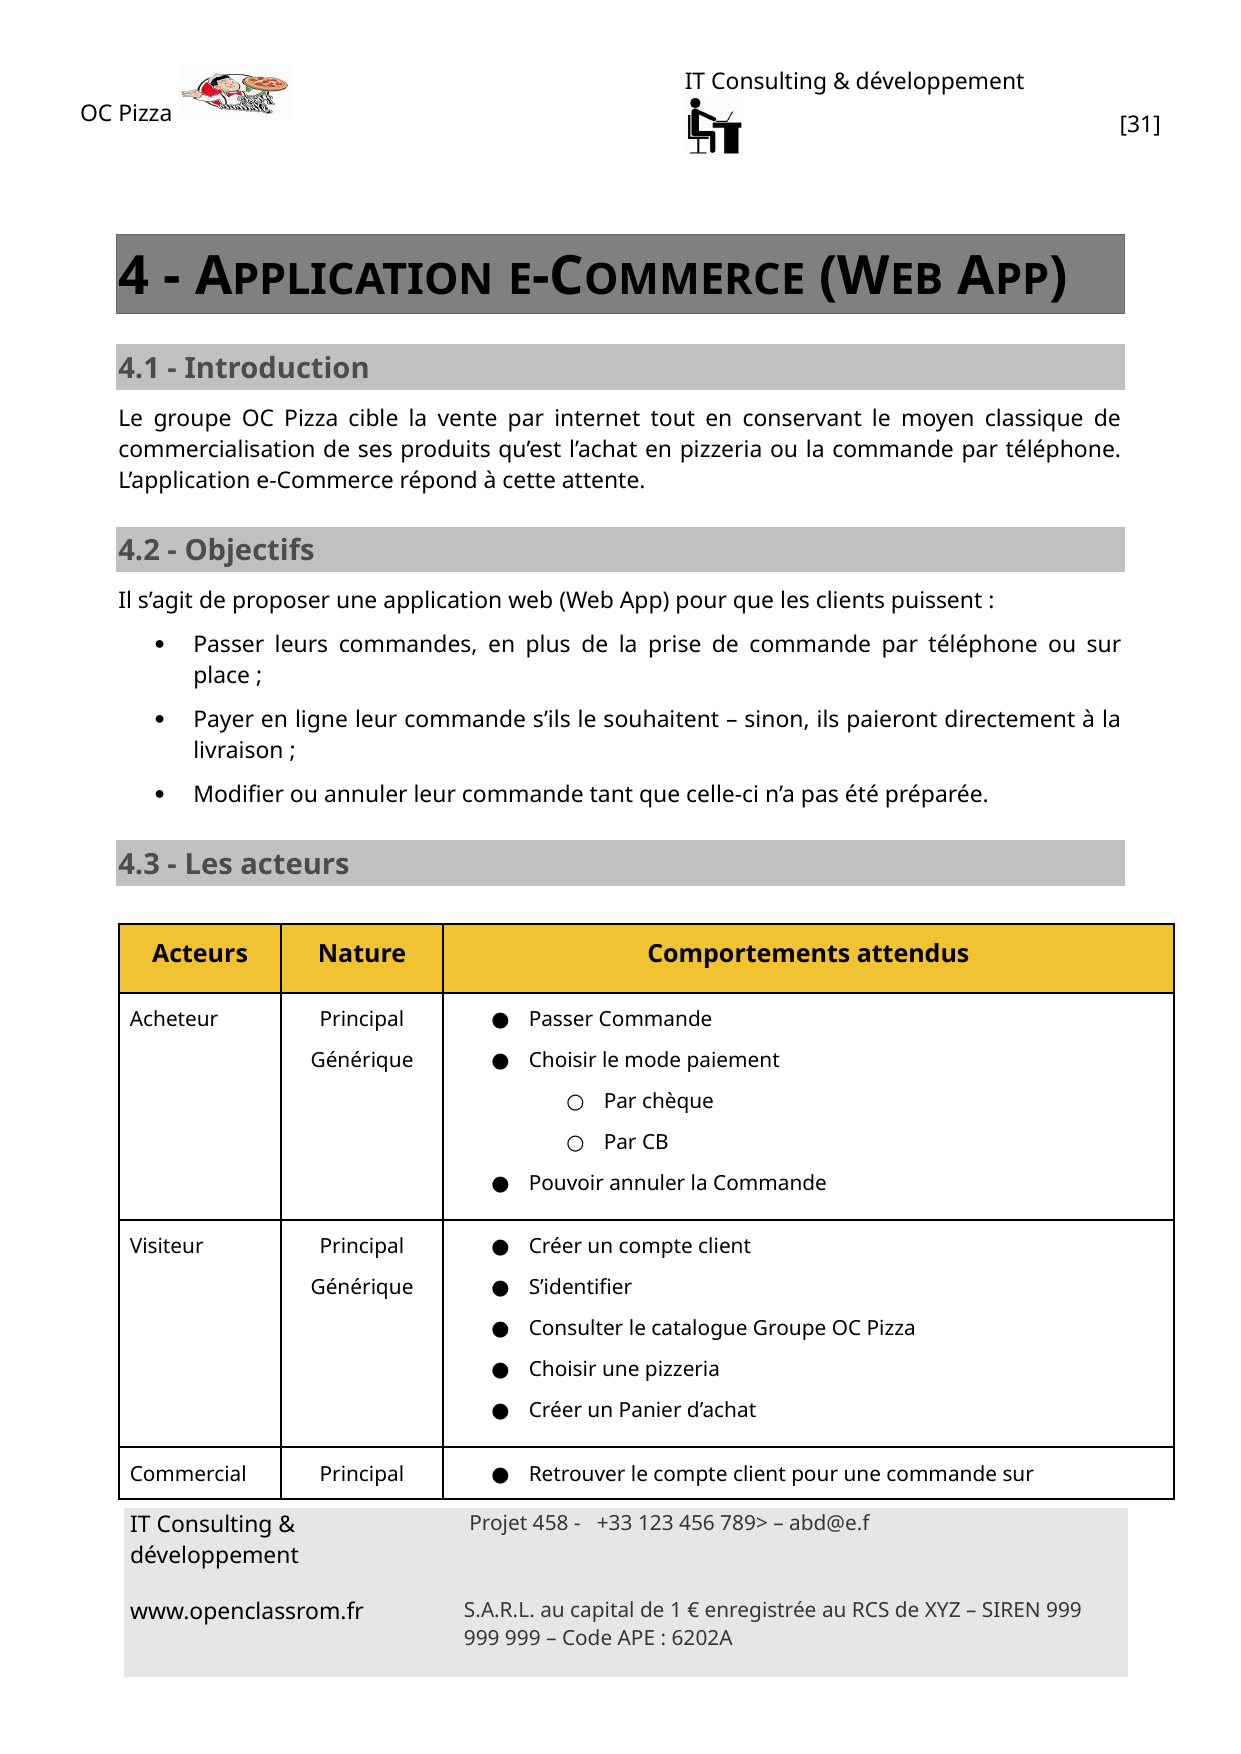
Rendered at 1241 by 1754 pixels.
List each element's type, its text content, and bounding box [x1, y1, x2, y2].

list Payer en ligne leur commande s’ils le souhaitent – sinon, ils paieront directement à la livraison ; [156, 703, 1122, 765]
picture [178, 64, 293, 121]
table_cell Principal Générique [282, 1221, 442, 1446]
table_cell Visiteur [120, 1221, 280, 1446]
table_header Comportements attendus [444, 925, 1173, 992]
list Modifier ou annuler leur commande tant que celle-ci n’a pas été préparée. [156, 778, 1122, 809]
table_cell Créer un compte client S’identifier Consulter le catalogue Groupe OC Pizza Choisir une pizzeria Créer un Panier d’achat [444, 1221, 1173, 1446]
table_header Nature [282, 925, 442, 992]
text Il s’agit de proposer une application web (Web App) pour que les clients puissent : [118, 584, 1122, 615]
subtitle Introduction [117, 345, 1124, 389]
subtitle Les acteurs [117, 841, 1124, 885]
subtitle Objectifs [117, 528, 1124, 571]
table_cell Principal Générique [282, 994, 442, 1219]
subtitle Application e-Commerce (Web App) [117, 235, 1124, 313]
table_cell Commercial pizzeria [120, 1448, 280, 1498]
table_cell Retrouver le compte client pour une commande sur place/téléphone Ouvrir / fermer session de travail [444, 1448, 1173, 1498]
table_cell Passer Commande Choisir le mode paiement Par chèque Par CB Pouvoir annuler la Commande [444, 994, 1173, 1219]
table_cell Principal Spécialisation [282, 1448, 442, 1498]
list Passer leurs commandes, en plus de la prise de commande par téléphone ou sur place ; [156, 628, 1122, 690]
table_header Acteurs [120, 925, 280, 992]
table_cell Acheteur [120, 994, 280, 1219]
text Le groupe OC Pizza cible la vente par internet tout en conservant le moyen classique de commercialisation de ses produits qu’est l’achat en pizzeria ou la commande par téléphone. L’application e-Commerce répond à cette attente. [118, 402, 1122, 495]
picture [684, 96, 744, 156]
